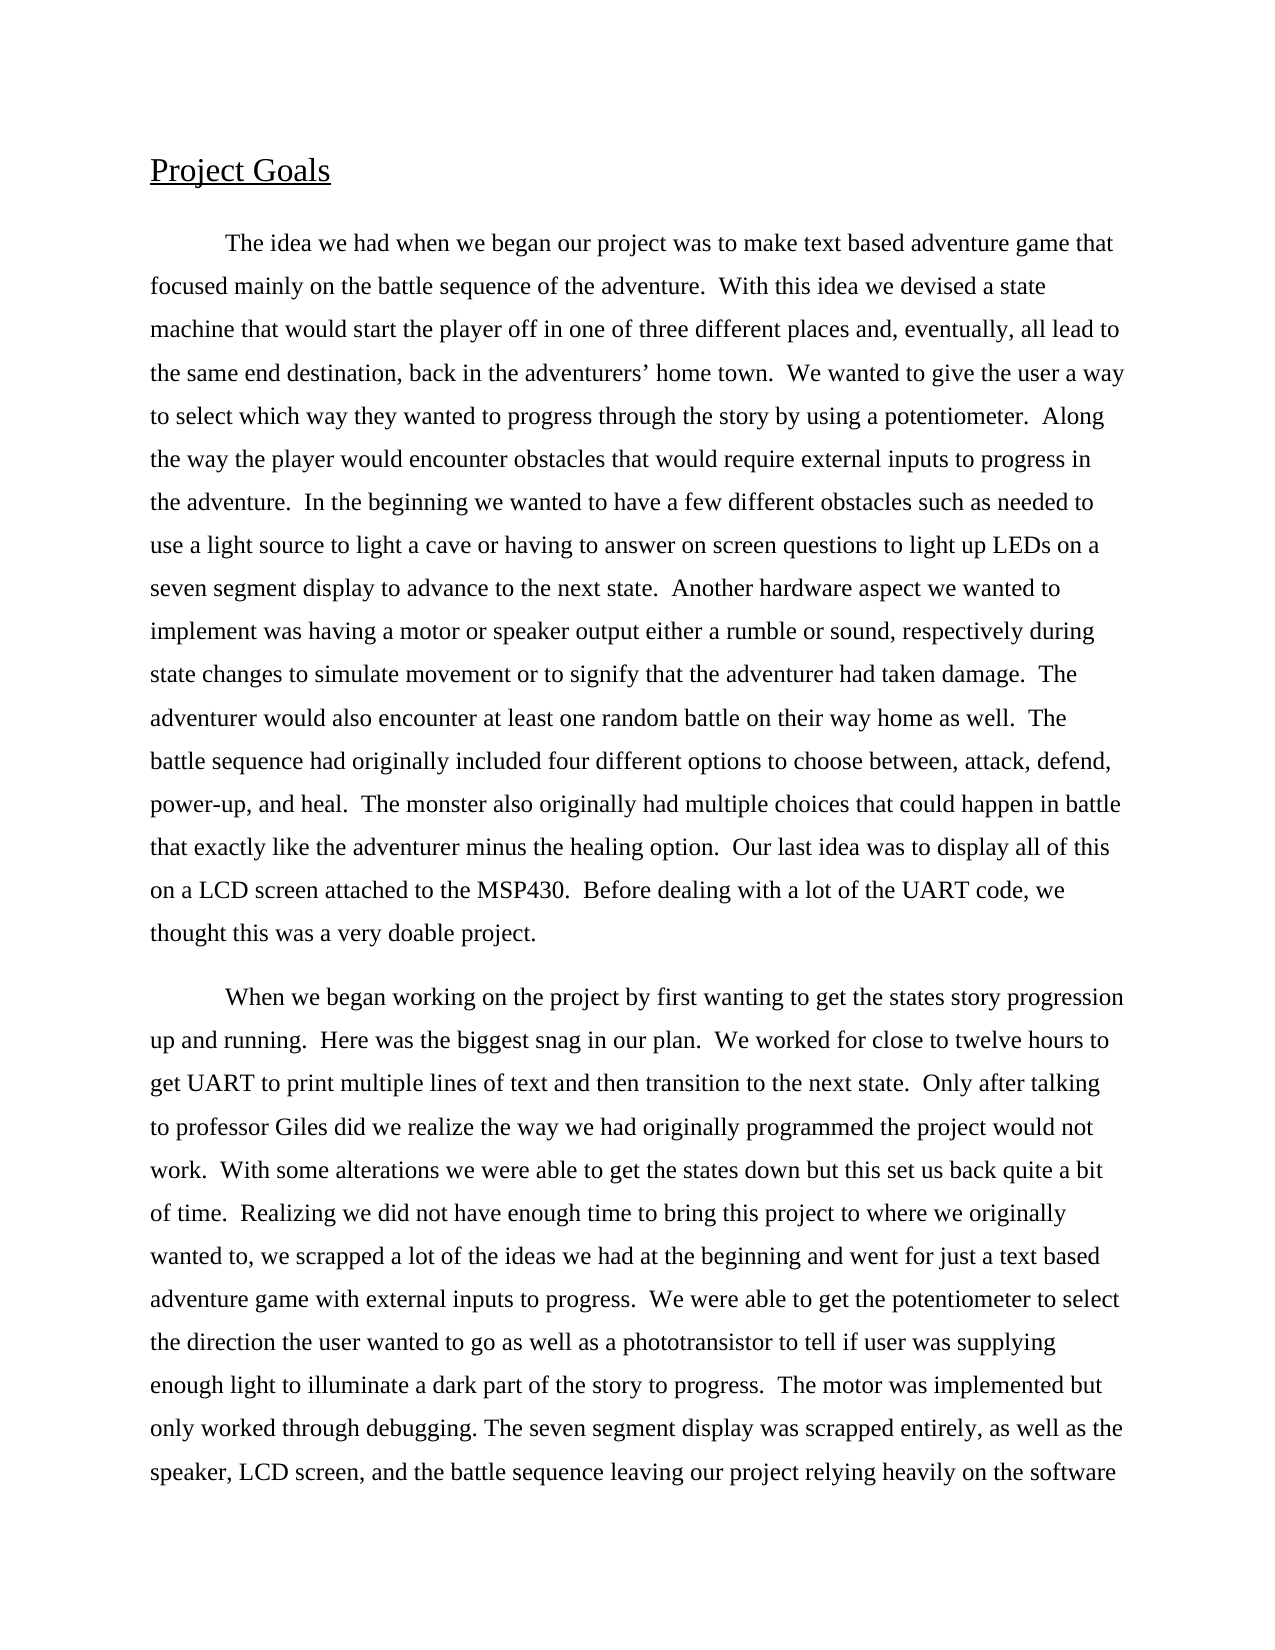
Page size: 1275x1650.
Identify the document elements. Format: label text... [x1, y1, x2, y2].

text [150, 982, 1125, 1485]
text The idea we had when we began our project was to make text based adventure game that focused mainly on the battle sequence of the adventure. With this idea we devised a state machine that would start the player off in one of three different places and, eventually, all lead to the same end destination, back in the adventurers’ home town. We wanted to give the user a way to select which way they wanted to progress through the story by using a potentiometer. Along the way the player would encounter obstacles that would require external inputs to progress in the adventure. In the beginning we wanted to have a few different obstacles such as needed to use a light source to light a cave or having to answer on screen questions to light up LEDs on a seven segment display to advance to the next state. Another hardware aspect we wanted to implement was having a motor or speaker output either a rumble or sound, respectively during state changes to simulate movement or to signify that the adventurer had taken damage. The adventurer would also encounter at least one random battle on their way home as well. The battle sequence had originally included four different options to choose between, attack, defend, power-up, and heal. The monster also originally had multiple choices that could happen in battle that exactly like the adventurer minus the healing option. Our last idea was to display all of this on a LCD screen attached to the MSP430. Before dealing with a lot of the UART code, we thought this was a very doable project. [150, 228, 1125, 947]
text Project Goals [150, 150, 1125, 188]
